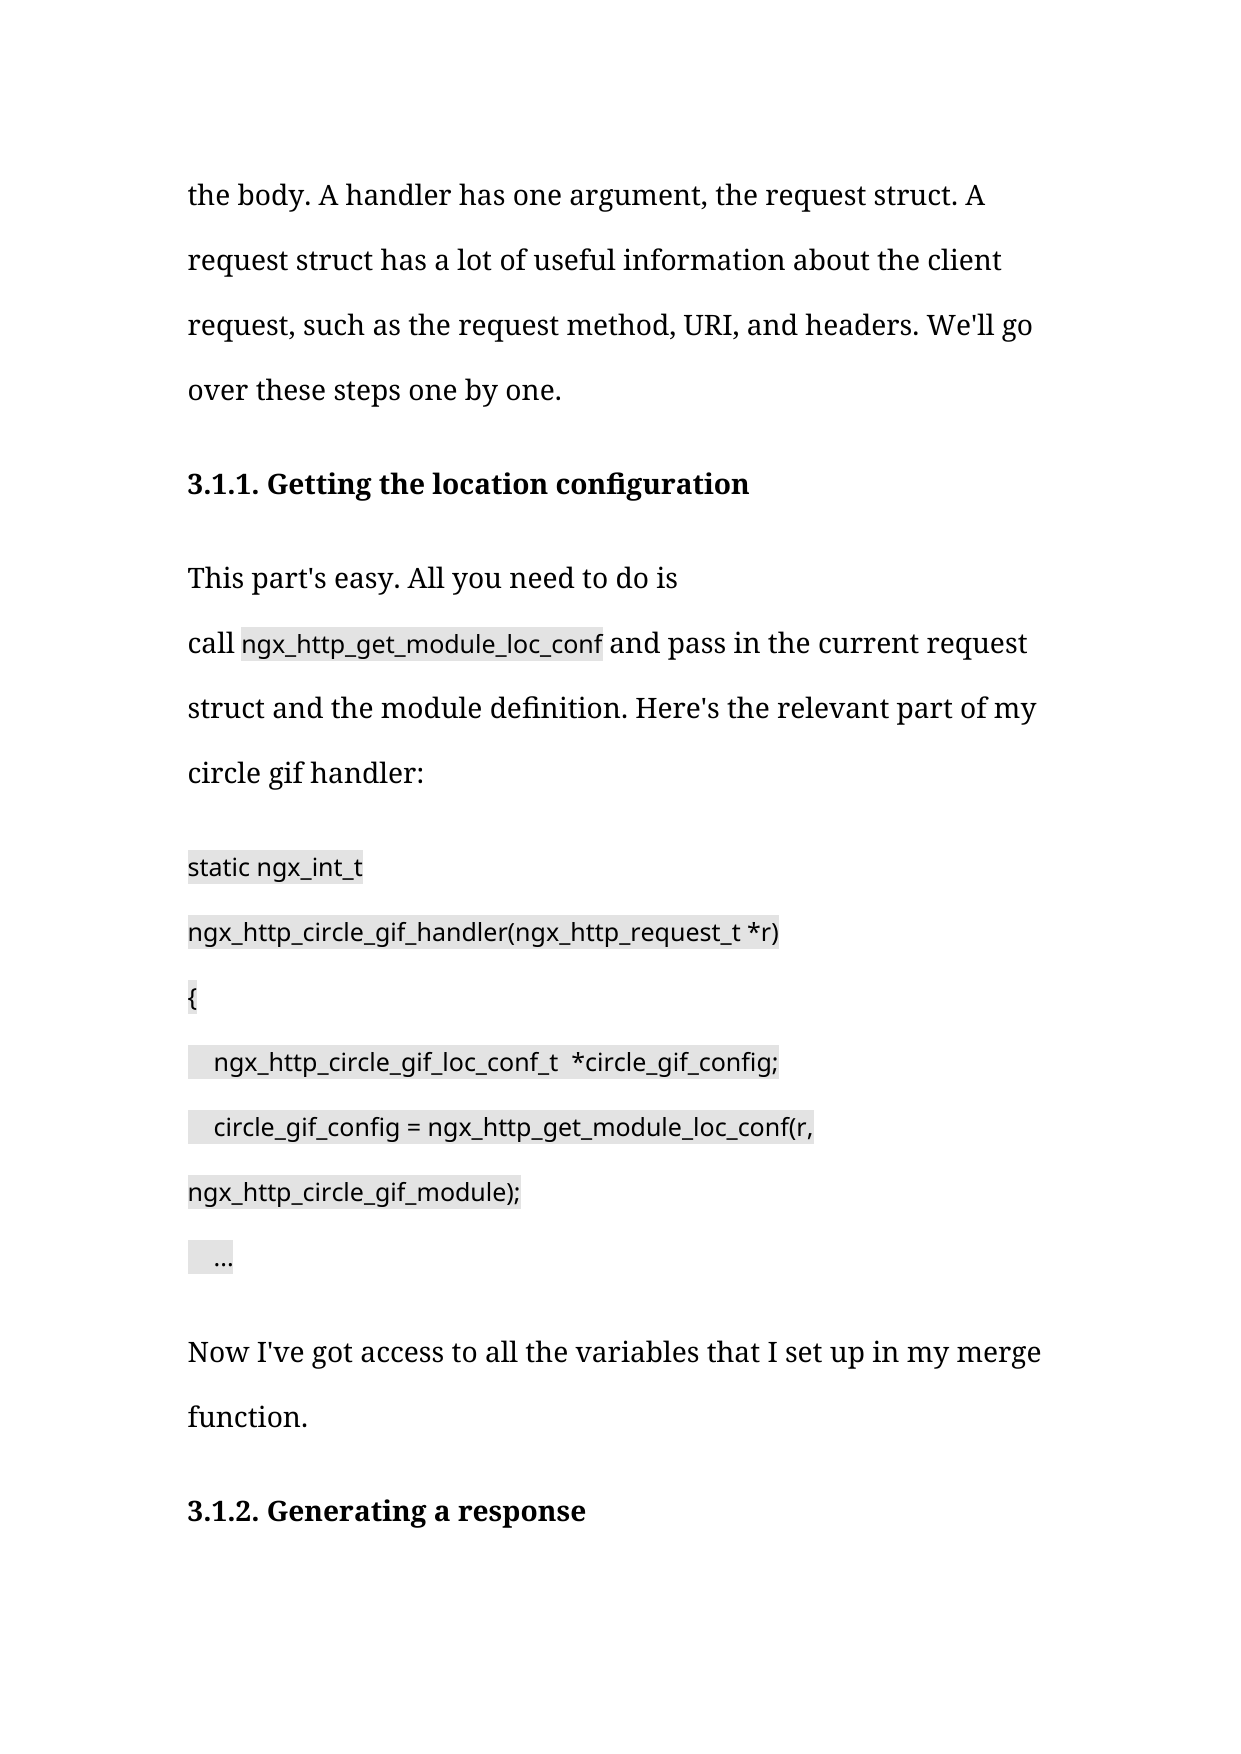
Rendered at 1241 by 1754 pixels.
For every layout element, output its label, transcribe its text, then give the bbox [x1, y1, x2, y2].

text ... [187, 1224, 1053, 1289]
text { [187, 964, 1053, 1029]
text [187, 162, 1053, 422]
text ngx_http_circle_gif_handler(ngx_http_request_t *r) [187, 899, 1053, 964]
text circle_gif_config = ngx_http_get_module_loc_conf(r, ngx_http_circle_gif_module); [187, 1094, 1053, 1224]
text This part's easy. All you need to do is call ngx_http_get_module_loc_conf and pass in the current request struct and the module definition. Here's the relevant part of my circle gif handler: [187, 545, 1053, 805]
text Now I've got access to all the variables that I set up in my merge function. [187, 1319, 1053, 1449]
text static ngx_int_t [187, 834, 1053, 899]
text ngx_http_circle_gif_loc_conf_t *circle_gif_config; [187, 1029, 1053, 1094]
text 3.1.1. Getting the location configuration [187, 451, 1053, 516]
text 3.1.2. Generating a response [187, 1478, 1053, 1543]
